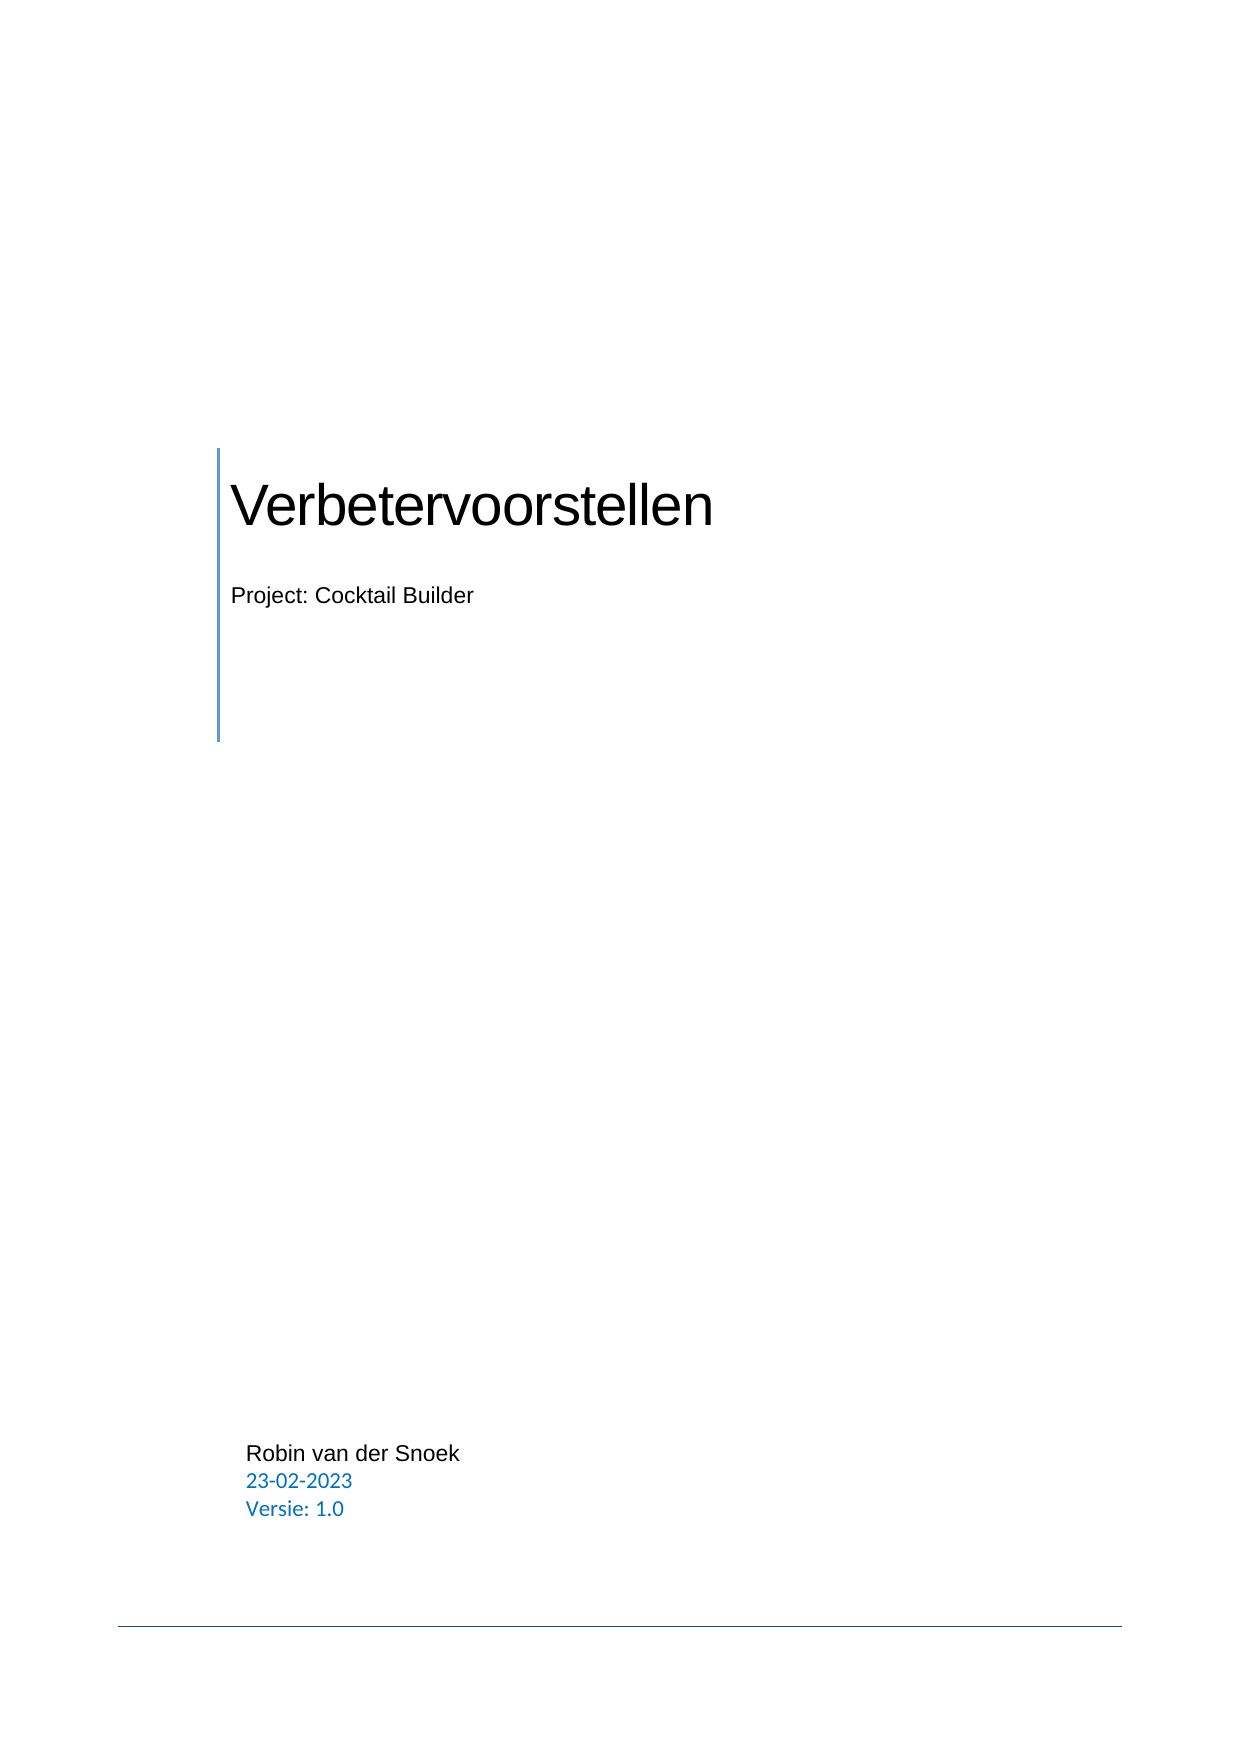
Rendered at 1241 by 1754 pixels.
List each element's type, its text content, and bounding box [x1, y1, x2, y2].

table_header 23-02-2023 Versie: 1.0 [234, 1418, 1007, 1545]
